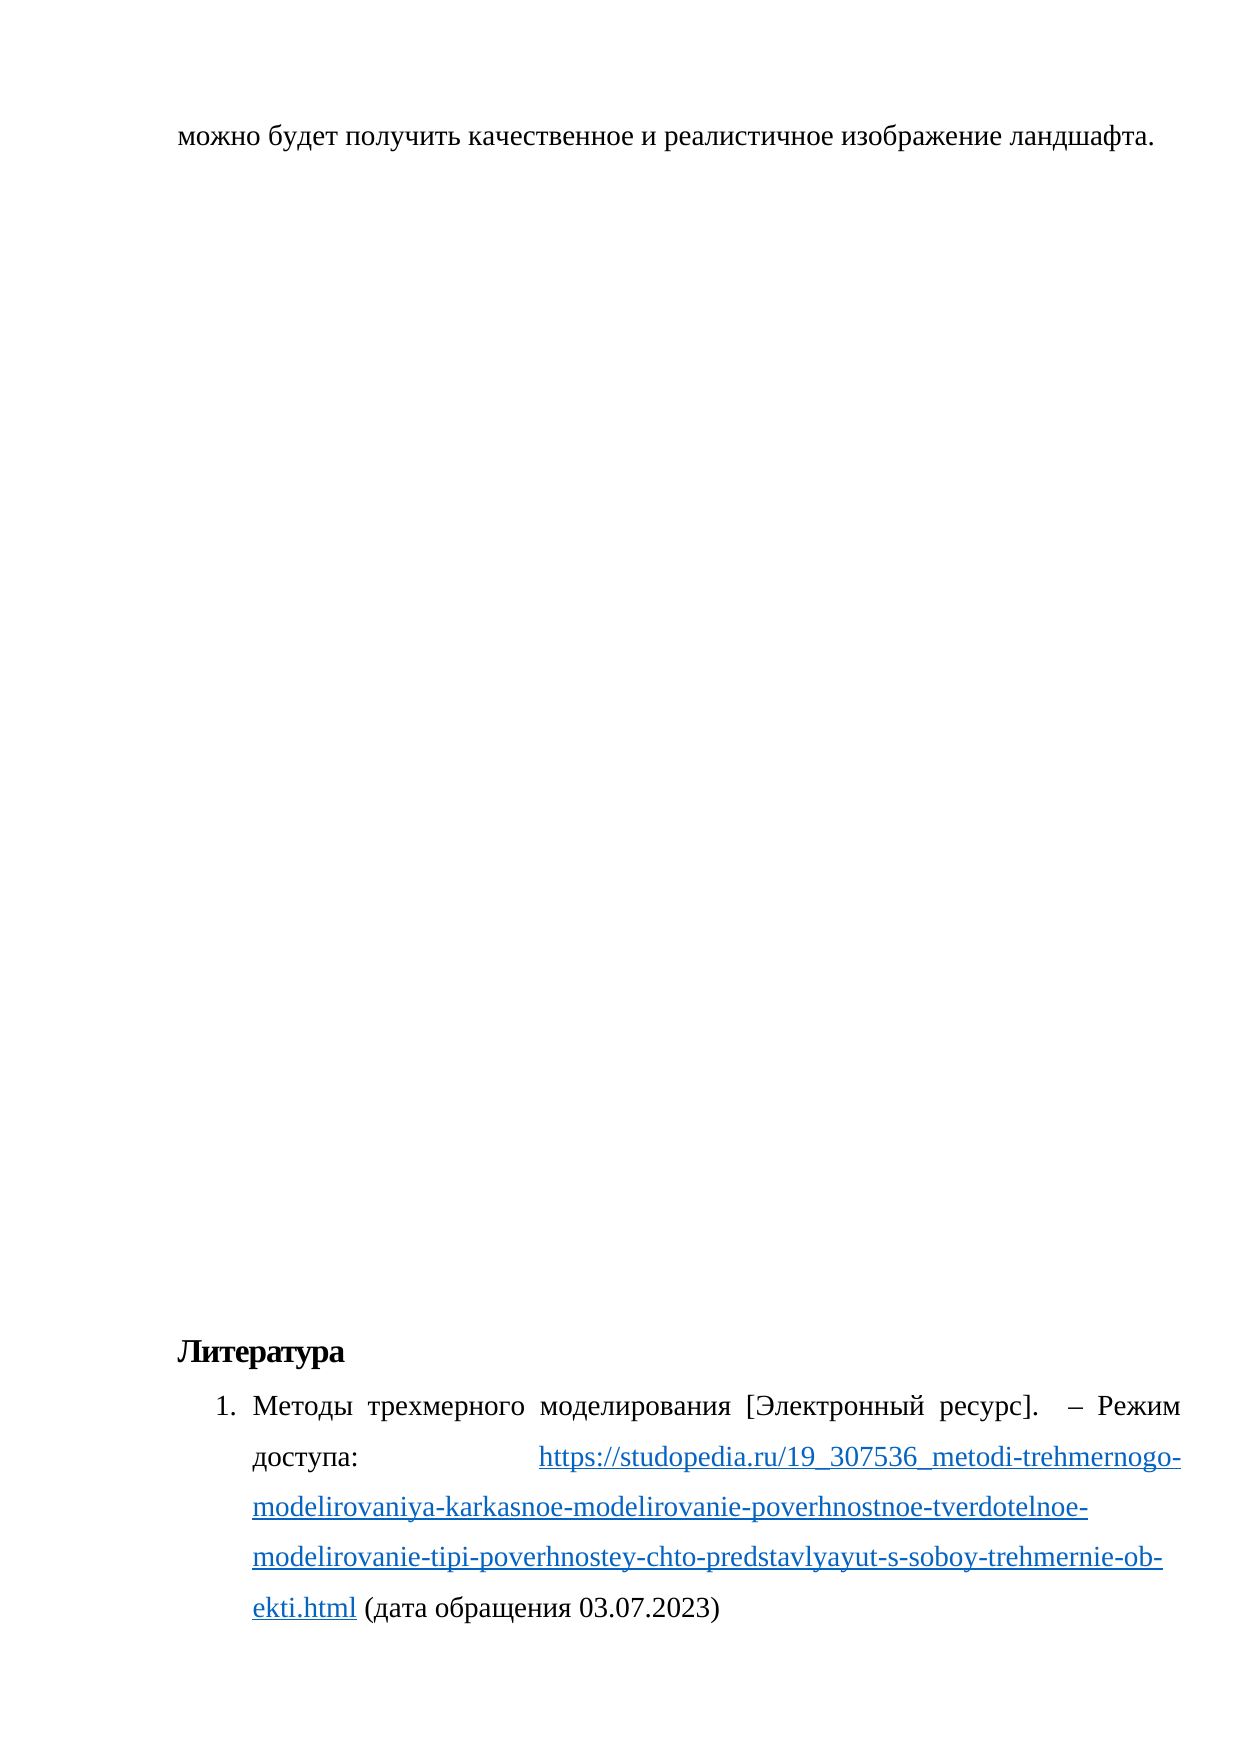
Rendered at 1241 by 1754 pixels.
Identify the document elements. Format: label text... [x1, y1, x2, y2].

title Литература [177, 1331, 1181, 1369]
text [177, 118, 1181, 152]
text Методы трехмерного моделирования [Электронный ресурс]. – Режим доступа: https://studopedia.ru/19_307536_metodi-trehmernogo-modelirovaniya-karkasnoe-modelirovanie-poverhnostnoe-tverdotelnoe-modelirovanie-tipi-poverhnostey-chto-predstavlyayut-s-soboy-trehmernie-ob-ekti.html (дата обращения 03.07.2023) [215, 1388, 1181, 1623]
